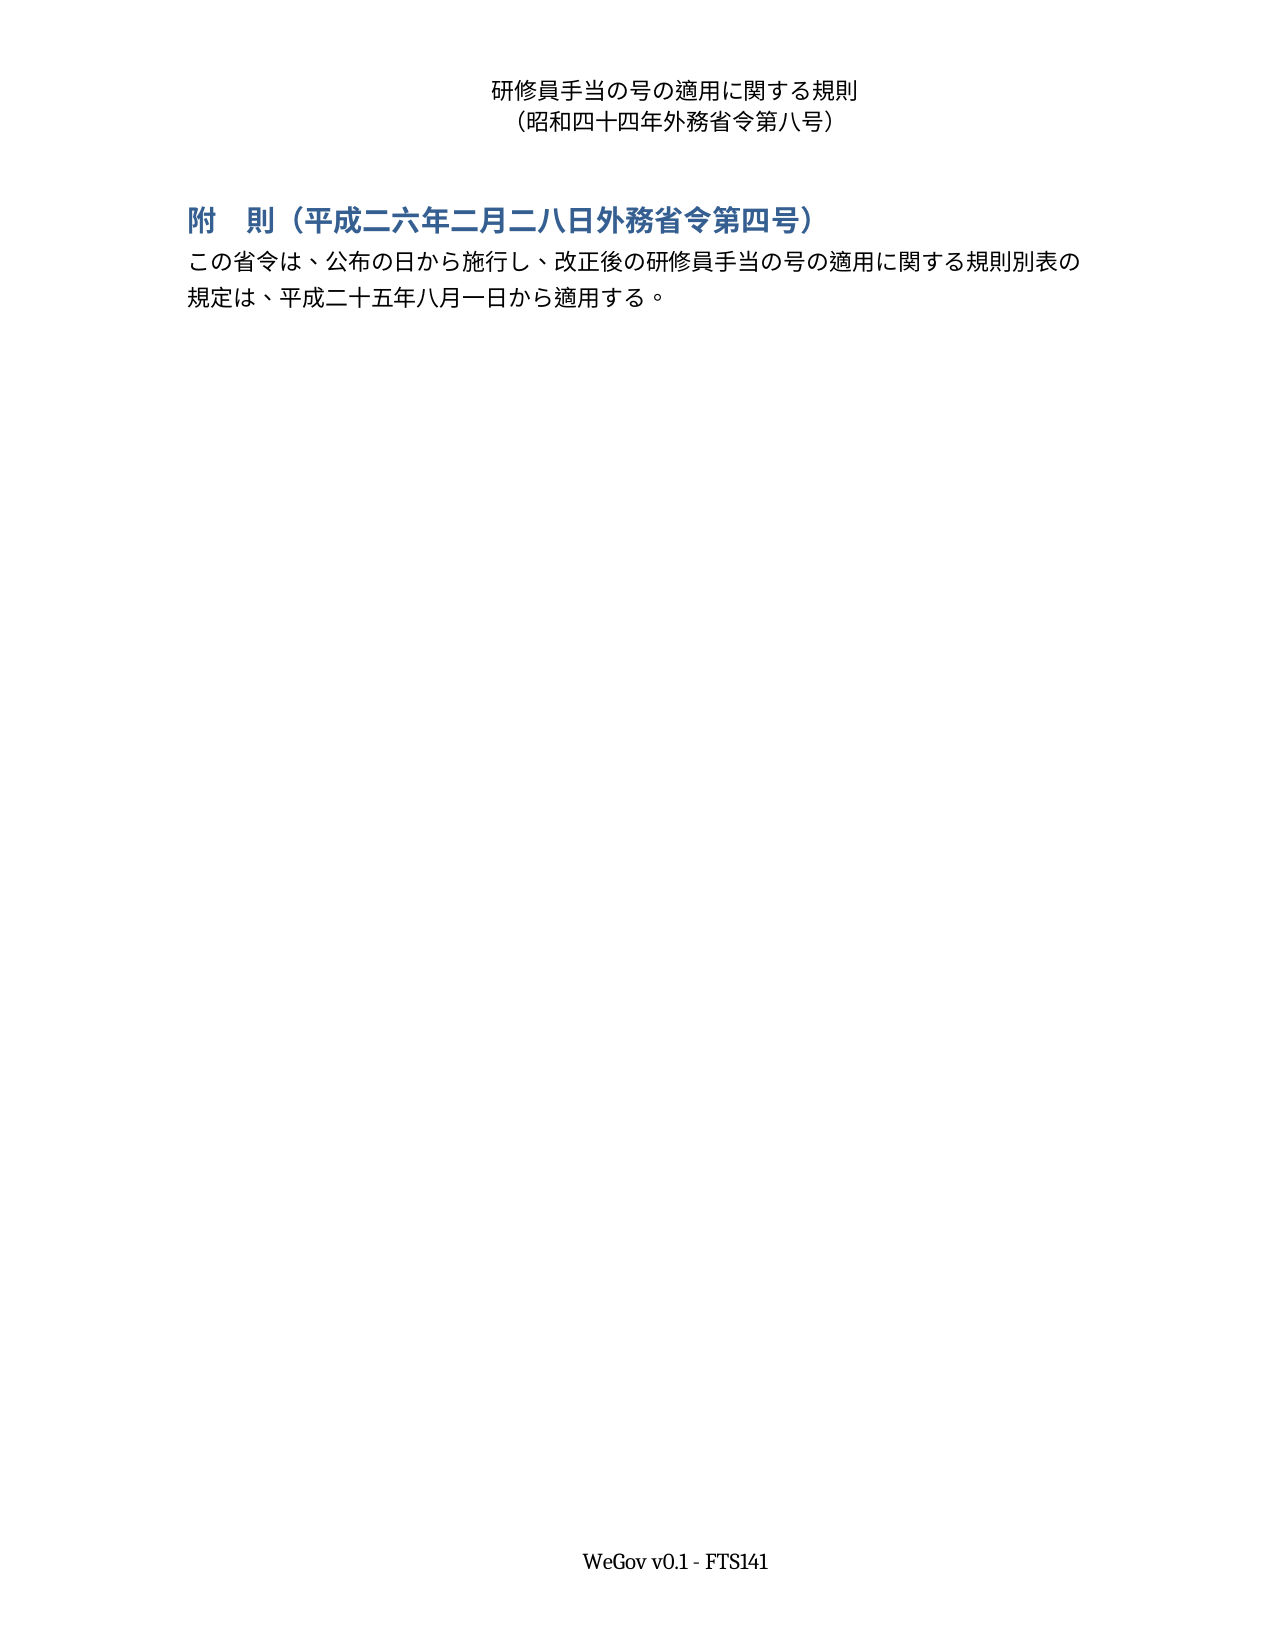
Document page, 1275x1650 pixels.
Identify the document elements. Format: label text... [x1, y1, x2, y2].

subtitle 附 則（平成二六年二月二八日外務省令第四号） [187, 200, 1087, 240]
text この省令は、公布の日から施行し、改正後の研修員手当の号の適用に関する規則別表の規定は、平成二十五年八月一日から適用する。 [187, 246, 1087, 313]
